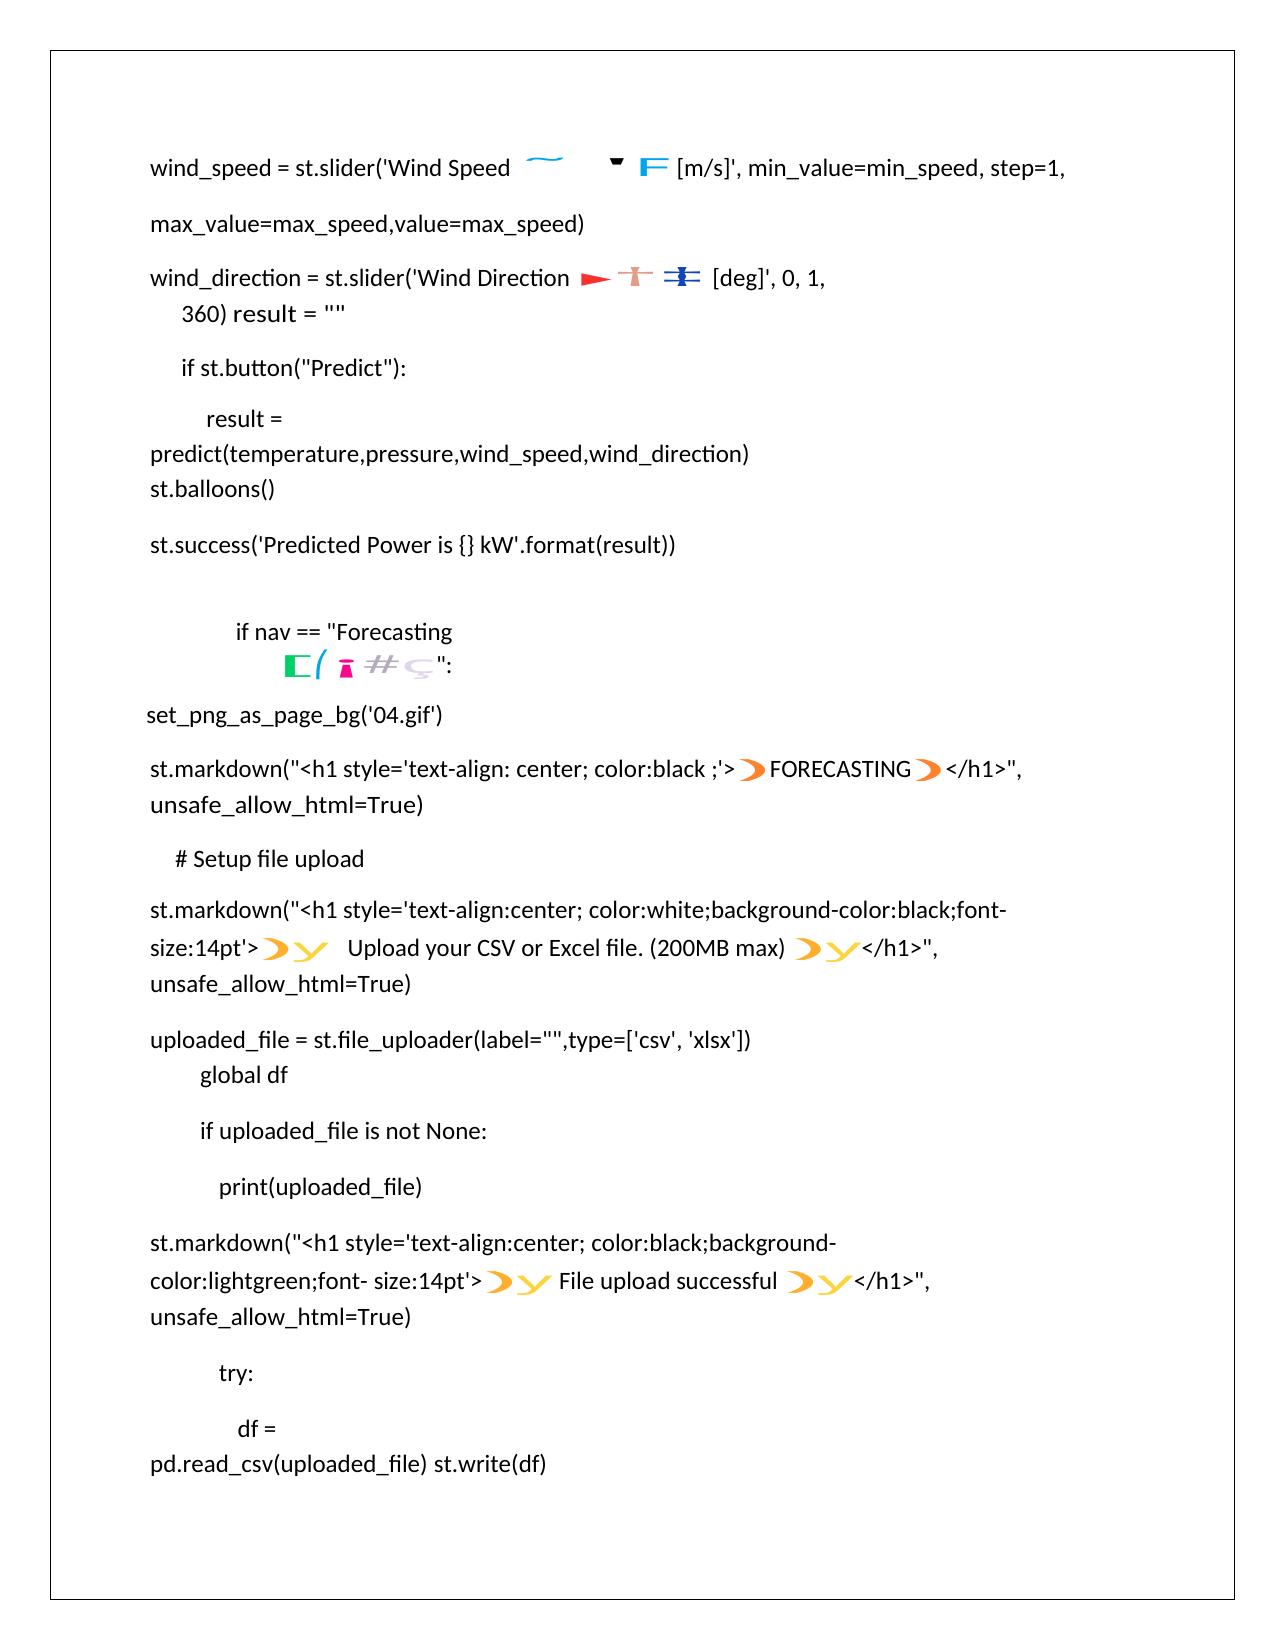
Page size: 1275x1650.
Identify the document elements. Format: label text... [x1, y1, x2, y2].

text max_value=max_speed,value=max_speed) [150, 210, 1234, 238]
text result = predict(temperature,pressure,wind_speed,wind_direction) st.balloons() [150, 403, 869, 504]
text try: [219, 1357, 1234, 1387]
text if uploaded_file is not None: [200, 1115, 1234, 1146]
text st.markdown("<h1 style='text-align:center; color:white;background-color:black;font-size:14pt'>)y Upload your CSV or Excel file. (200MB max) )y</h1>", unsafe_allow_html=True) [150, 894, 1146, 999]
text st.success('Predicted Power is {} kW'.format(result)) [150, 529, 1234, 559]
text uploaded_file = st.file_uploader(label="",type=['csv', 'xlsx']) global df [150, 1024, 758, 1090]
text set_png_as_page_bg('04.gif') [69, 701, 443, 729]
text # Setup file upload [175, 845, 1234, 873]
text st.markdown("<h1 style='text-align: center; color:black ;'>)FORECASTING)</h1>", unsafe_allow_html=True) [150, 750, 1055, 819]
text st.markdown("<h1 style='text-align:center; color:black;background-color:lightgreen;font- size:14pt'>)y File upload successful )y</h1>", unsafe_allow_html=True) [150, 1227, 1049, 1332]
text wind_direction = st.slider('Wind Direction ►†‡ [deg]', 0, 1, 360) result = "" [150, 259, 830, 328]
text if st.button("Predict"): [181, 354, 1234, 382]
text if nav == "Forecasting [⎛¡#ç": [69, 614, 452, 680]
text df = pd.read_csv(uploaded_file) st.write(df) [150, 1413, 559, 1478]
text wind_speed = st.slider('Wind Speed ˜ 'F [m/s]', min_value=min_speed, step=1, [150, 150, 1234, 184]
text print(uploaded_file) [219, 1171, 1234, 1202]
